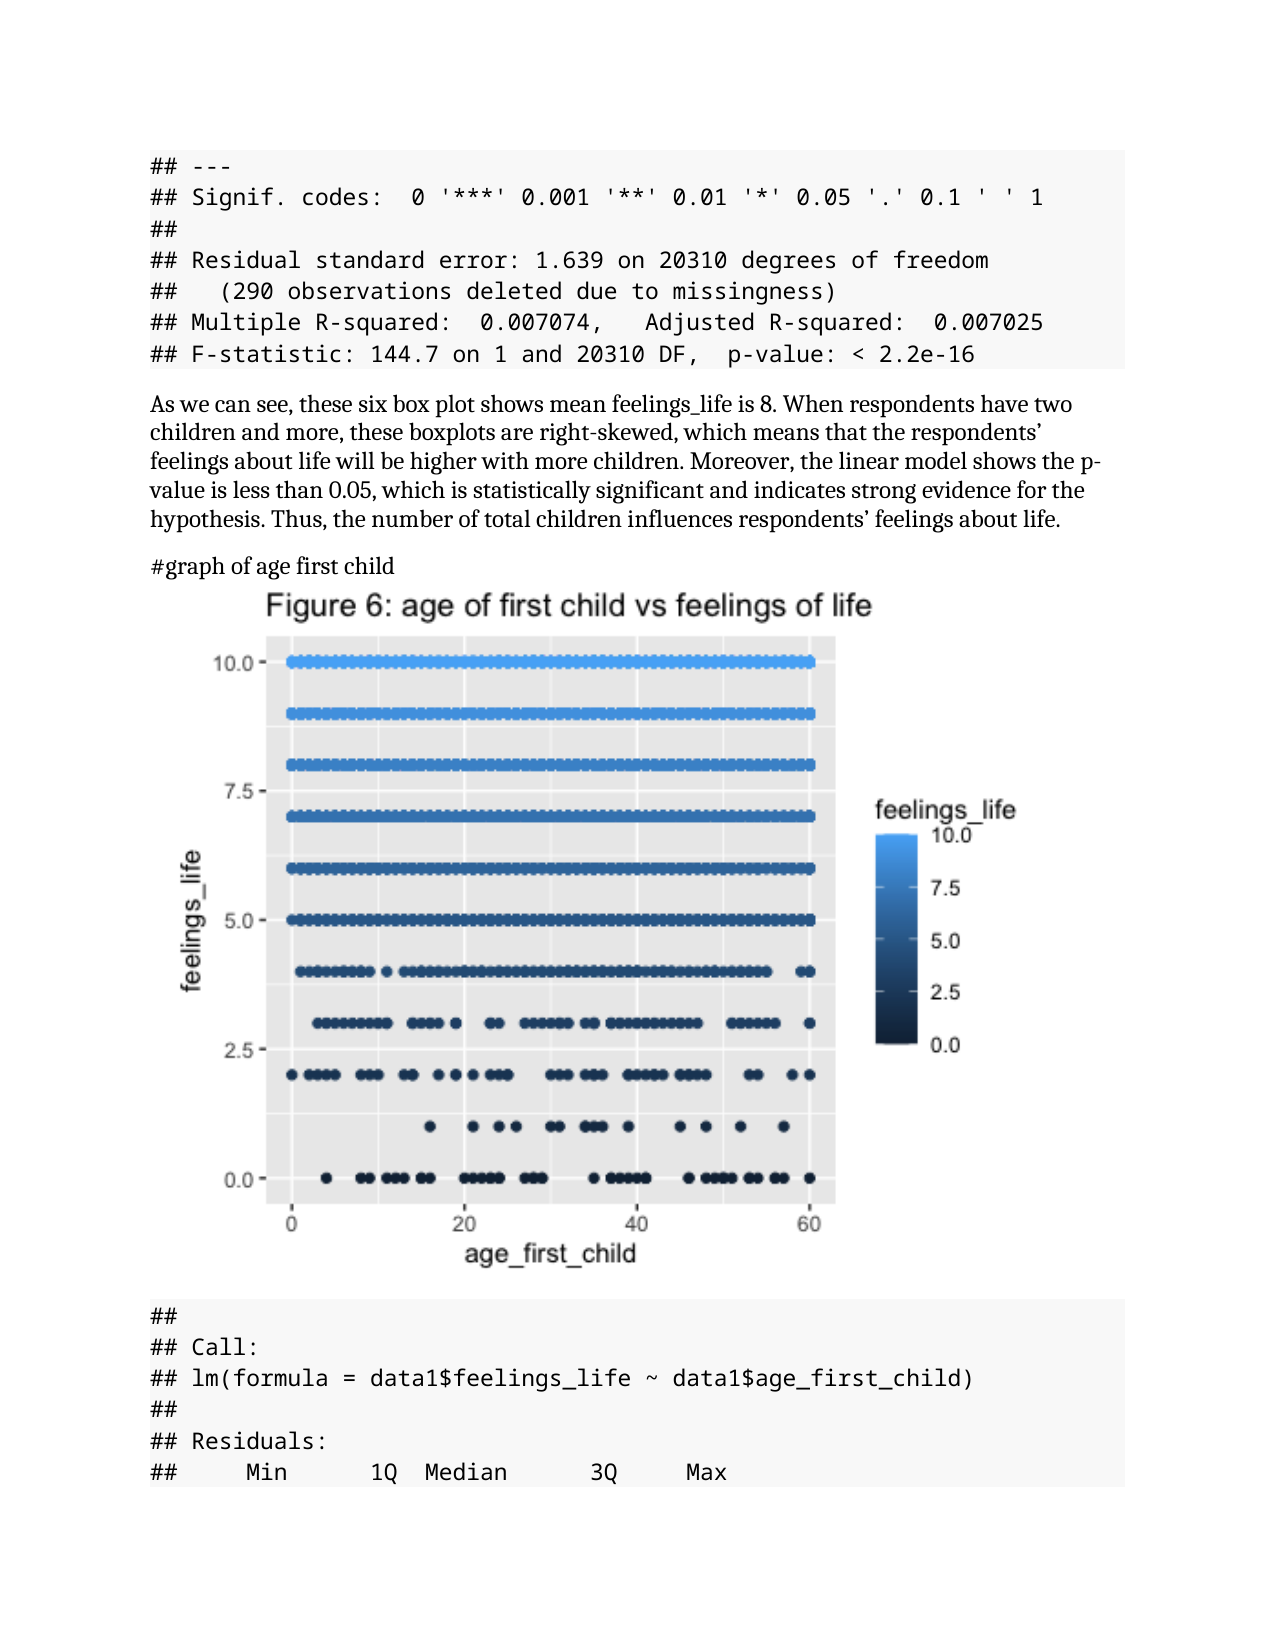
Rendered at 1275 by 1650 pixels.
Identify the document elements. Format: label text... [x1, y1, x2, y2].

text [150, 1299, 1125, 1487]
picture [168, 580, 1044, 1281]
text As we can see, these six box plot shows mean feelings_life is 8. When respondents have two children and more, these boxplots are right-skewed, which means that the respondents’ feelings about life will be higher with more children. Moreover, the linear model shows the p-value is less than 0.05, which is statistically significant and indicates strong evidence for the hypothesis. Thus, the number of total children influences respondents’ feelings about life. [150, 389, 1125, 533]
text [150, 150, 1125, 369]
